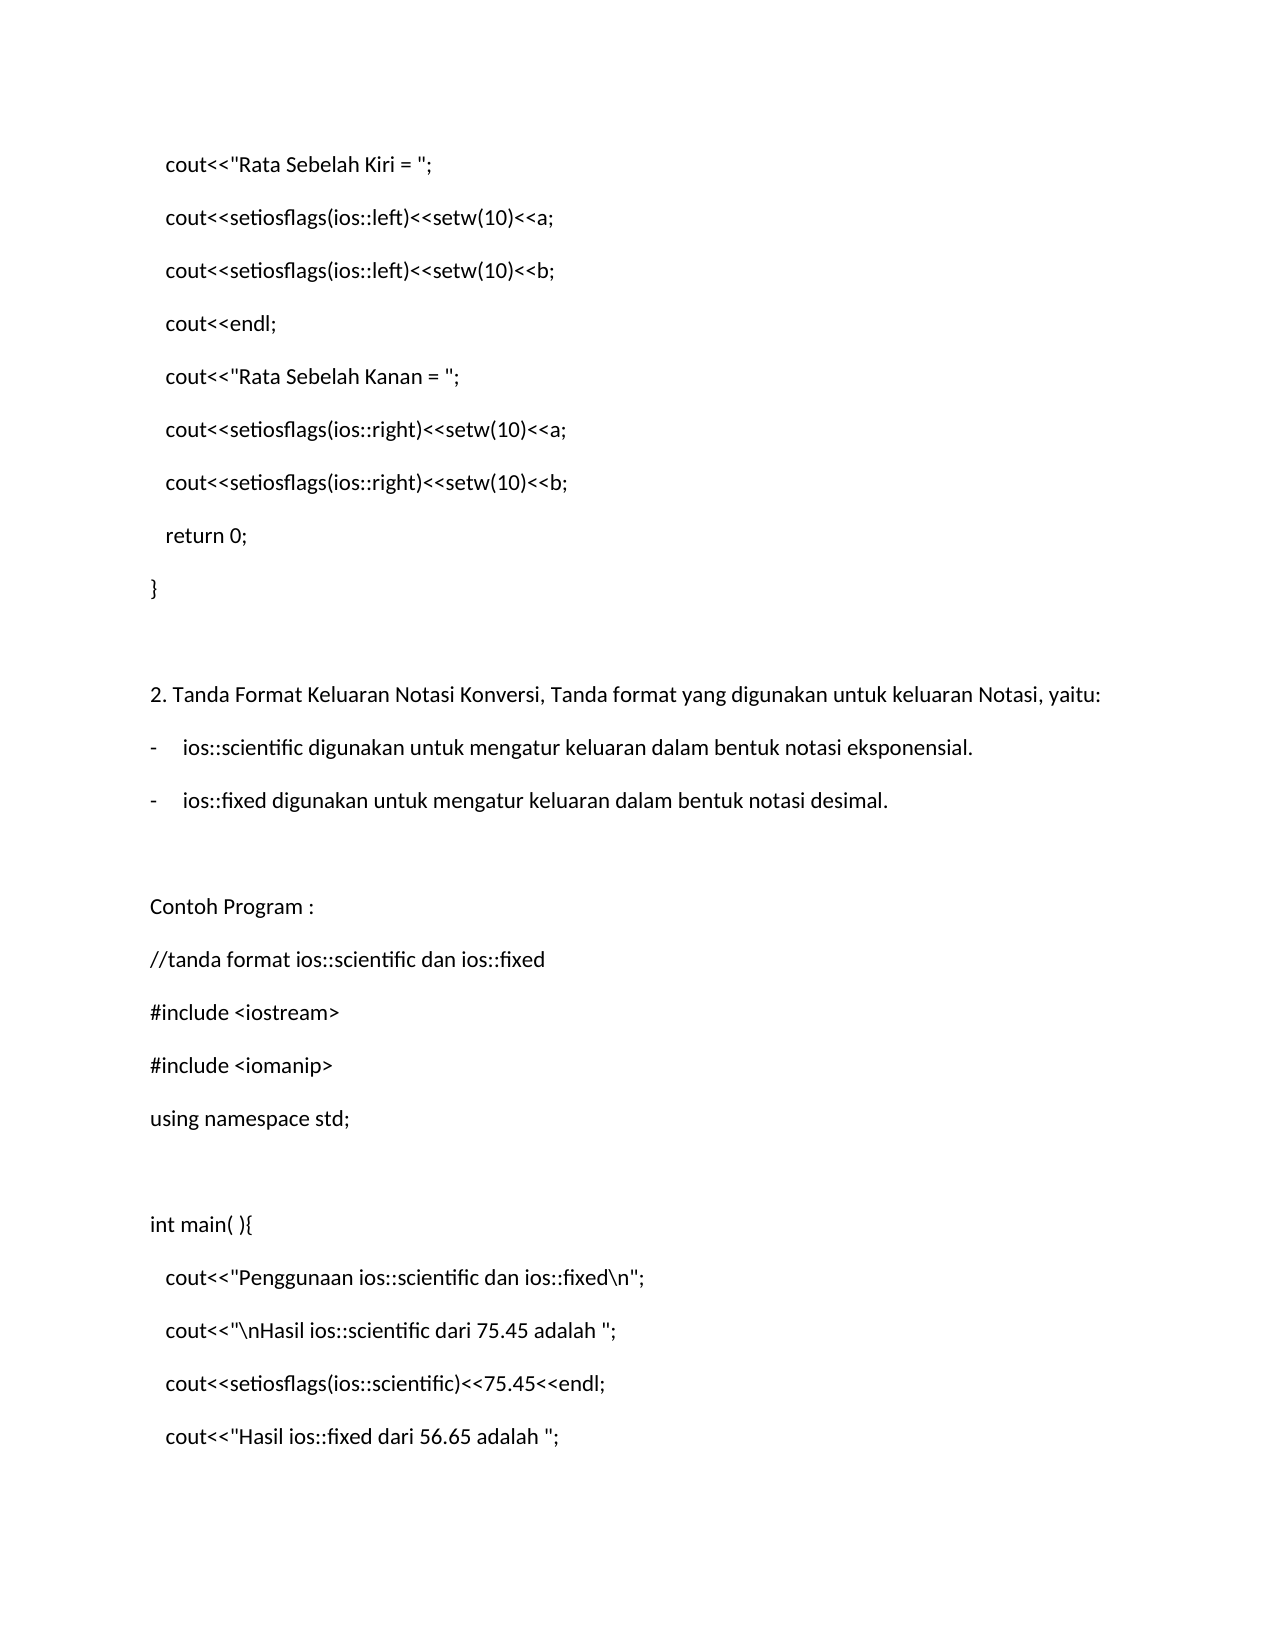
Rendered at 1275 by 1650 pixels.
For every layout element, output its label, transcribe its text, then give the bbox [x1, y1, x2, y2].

text //tanda format ios::scientific dan ios::fixed [150, 945, 1125, 973]
text cout<<"Penggunaan ios::scientific dan ios::fixed\n"; [150, 1263, 1125, 1291]
text using namespace std; [150, 1104, 1125, 1132]
text cout<<"\nHasil ios::scientific dari 75.45 adalah "; [150, 1316, 1125, 1344]
text cout<<endl; [150, 309, 1125, 337]
text } [150, 574, 1125, 602]
text cout<<"Hasil ios::fixed dari 56.65 adalah "; [150, 1422, 1125, 1451]
text cout<<"Rata Sebelah Kanan = "; [150, 362, 1125, 390]
text cout<<setiosflags(ios::right)<<setw(10)<<b; [150, 468, 1125, 496]
text #include <iostream> [150, 998, 1125, 1026]
text return 0; [150, 521, 1125, 549]
text cout<<setiosflags(ios::scientific)<<75.45<<endl; [150, 1369, 1125, 1397]
text cout<<setiosflags(ios::left)<<setw(10)<<a; [150, 203, 1125, 231]
text Contoh Program : [150, 892, 1125, 920]
text cout<<setiosflags(ios::left)<<setw(10)<<b; [150, 256, 1125, 284]
text cout<<setiosflags(ios::right)<<setw(10)<<a; [150, 415, 1125, 443]
text int main( ){ [150, 1210, 1125, 1238]
text - ios::fixed digunakan untuk mengatur keluaran dalam bentuk notasi desimal. [150, 786, 1125, 814]
text 2. Tanda Format Keluaran Notasi Konversi, Tanda format yang digunakan untuk keluaran Notasi, yaitu: [150, 680, 1125, 708]
text #include <iomanip> [150, 1051, 1125, 1079]
text cout<<"Rata Sebelah Kiri = "; [150, 150, 1125, 178]
text - ios::scientific digunakan untuk mengatur keluaran dalam bentuk notasi eksponensial. [150, 733, 1125, 761]
